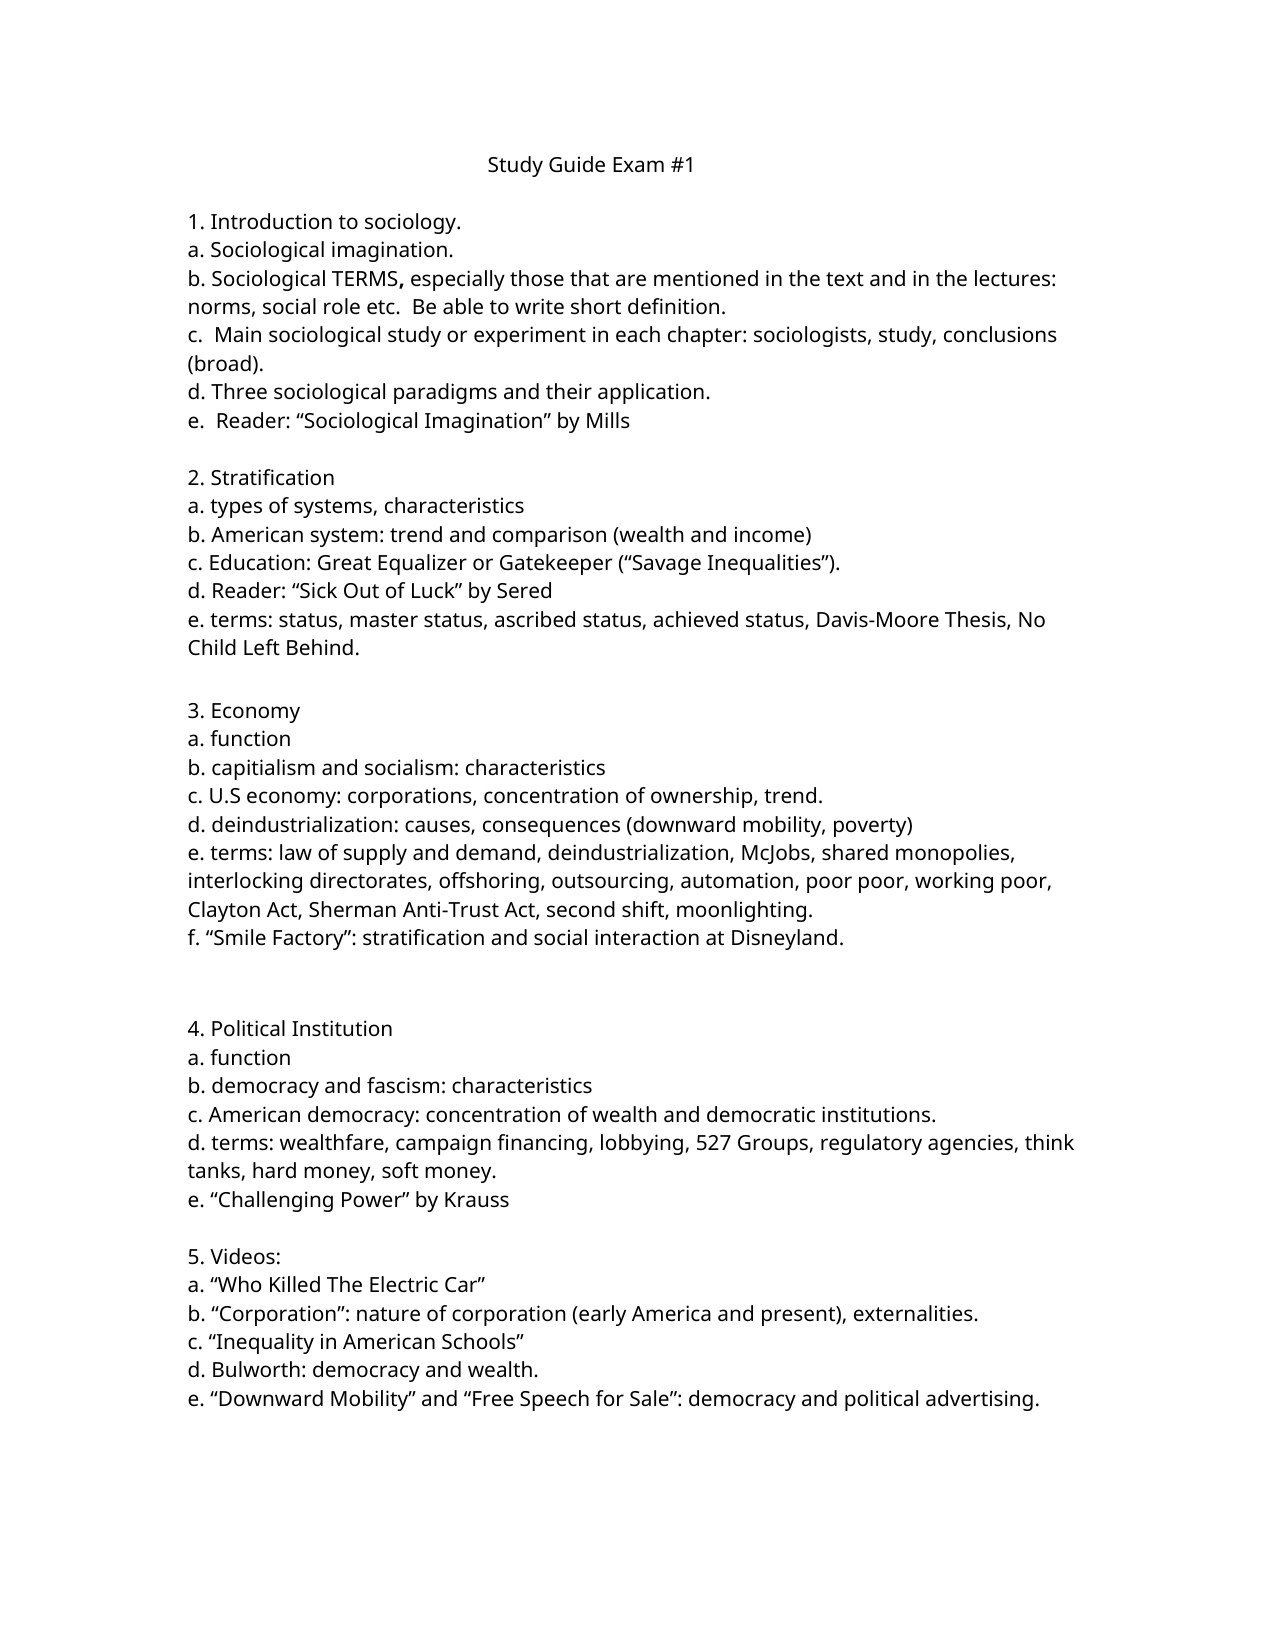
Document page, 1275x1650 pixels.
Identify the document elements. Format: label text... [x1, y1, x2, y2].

text 3. Economy [187, 696, 1087, 724]
text e. Reader: “Sociological Imagination” by Mills [187, 406, 1087, 434]
text b. “Corporation”: nature of corporation (early and present), externalities. [187, 1299, 1087, 1327]
text c. U.S economy: corporations, concentration of ownership, trend. [187, 781, 1087, 810]
text c. Education: Great Equalizer or Gatekeeper (“Savage Inequalities”). [187, 548, 1087, 577]
text b. democracy and fascism: characteristics [187, 1071, 1087, 1100]
text e. terms: status, master status, ascribed status, achieved status, Davis-Moore Thesis, No Child Left Behind. [187, 605, 1087, 662]
text d. Reader: “Sick Out of Luck” by Sered [187, 577, 1087, 605]
text e. terms: law of supply and demand, deindustrialization, McJobs, shared monopolies, interlocking directorates, offshoring, outsourcing, automation, poor poor, working poor, Clayton Act, Sherman Anti-Trust Act, second shift, moonlighting. [187, 838, 1087, 923]
text 1. Introduction to sociology. [187, 207, 1087, 235]
text a. Sociological imagination. [187, 235, 1087, 264]
text c. Main sociological study or experiment in each chapter: sociologists, study, conclusions (broad). [187, 321, 1087, 377]
text 5. Videos: [187, 1242, 1087, 1270]
text a. function [187, 724, 1087, 753]
text b. Sociological TERMS, especially those that are mentioned in the text and in the lectures: norms, social role etc. Be able to write short definition. [187, 264, 1087, 321]
text 2. Stratification [187, 463, 1087, 491]
text a. function [187, 1043, 1087, 1071]
text d. Three sociological paradigms and their application. [187, 377, 1087, 406]
text d. deindustrialization: causes, consequences (downward mobility, poverty) [187, 810, 1087, 838]
text f. “Smile Factory”: stratification and social interaction at . [187, 923, 1087, 952]
text Study Guide Exam #1 [412, 150, 1087, 178]
text a. types of systems, characteristics [187, 491, 1087, 520]
text b. American system: trend and comparison (wealth and income) [187, 520, 1087, 548]
text c. American democracy: concentration of wealth and democratic institutions. [187, 1100, 1087, 1128]
text e. “Challenging Power” by Krauss [187, 1185, 1087, 1213]
text d. Bulworth: democracy and wealth. [187, 1356, 1087, 1384]
text b. capitialism and socialism: characteristics [187, 753, 1087, 781]
text d. terms: wealthfare, campaign financing, lobbying, 527 Groups, regulatory agencies, think tanks, hard money, soft money. [187, 1128, 1087, 1185]
text e. “Downward Mobility” and “Free Speech for ”: democracy and political advertising. [187, 1384, 1087, 1412]
text c. “Inequality in American Schools” [187, 1327, 1087, 1356]
text 4. Political Institution [187, 1014, 1087, 1043]
text a. “Who Killed The Electric Car” [187, 1270, 1087, 1299]
